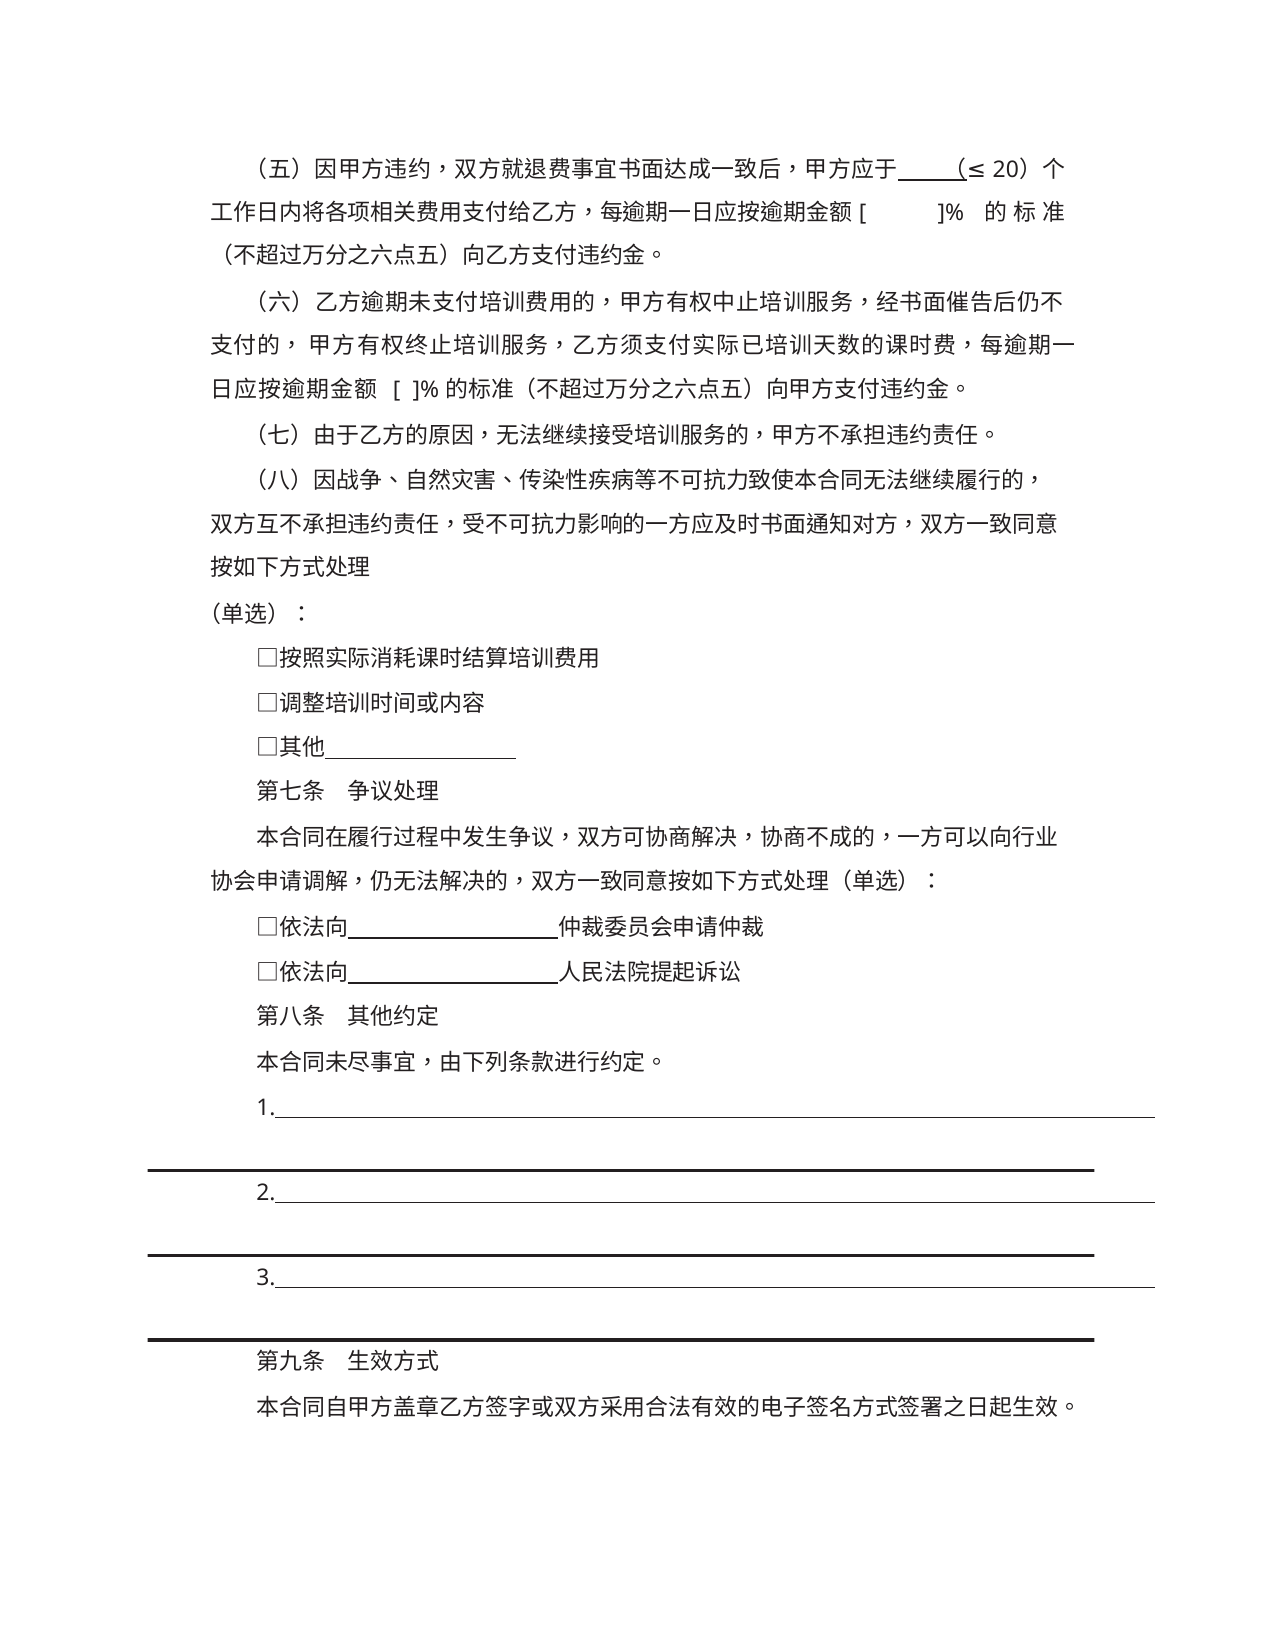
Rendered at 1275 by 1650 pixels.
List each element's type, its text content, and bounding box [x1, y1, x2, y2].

text （七）由于乙方的原因，无法继续接受培训服务的，甲方不承担违约责任。 [244, 419, 1087, 451]
text 本合同未尽事宜，由下列条款进行约定。 [256, 1046, 1087, 1077]
text 第八条 其他约定 [256, 1000, 1087, 1031]
text （五）因甲方违约，双方就退费事宜书面达成一致后，甲方应于 （≤ 20）个工作日内将各项相关费用支付给乙方，每逾期一日应按逾期金额 [ ]% 的标准（不超过万分之六点五）向乙方支付违约金。 [210, 152, 1066, 271]
text 第九条 生效方式 [256, 1345, 1087, 1376]
text □按照实际消耗课时结算培训费用 [256, 642, 1087, 673]
text （单选）： [199, 597, 1087, 629]
text 本合同在履行过程中发生争议，双方可协商解决，协商不成的，一方可以向行业协会申请调解，仍无法解决的，双方一致同意按如下方式处理（单选）： [210, 821, 1065, 896]
text 2. [256, 1176, 1087, 1207]
text 3. [256, 1260, 1087, 1292]
text 本合同自甲方盖章乙方签字或双方采用合法有效的电子签名方式签署之日起生效。 [256, 1391, 1087, 1422]
text 1. [256, 1091, 1087, 1122]
text （六）乙方逾期未支付培训费用的，甲方有权中止培训服务，经书面催告后仍不支付的， 甲方有权终止培训服务，乙方须支付实际已培训天数的课时费，每逾期一日应按逾期金额 [ ]% 的标准（不超过万分之六点五）向甲方支付违约金。 [210, 286, 1076, 404]
picture [147, 1338, 1095, 1342]
text （八）因战争、自然灾害、传染性疾病等不可抗力致使本合同无法继续履行的，双方互不承担违约责任，受不可抗力影响的一方应及时书面通知对方，双方一致同意按如下方式处理 [210, 464, 1065, 582]
text □其他 [256, 731, 1087, 762]
text 第七条 争议处理 [256, 775, 1087, 806]
text □依法向 人民法院提起诉讼 [256, 956, 1087, 987]
text □依法向 仲裁委员会申请仲裁 [256, 911, 1087, 942]
text □调整培训时间或内容 [256, 687, 1087, 718]
